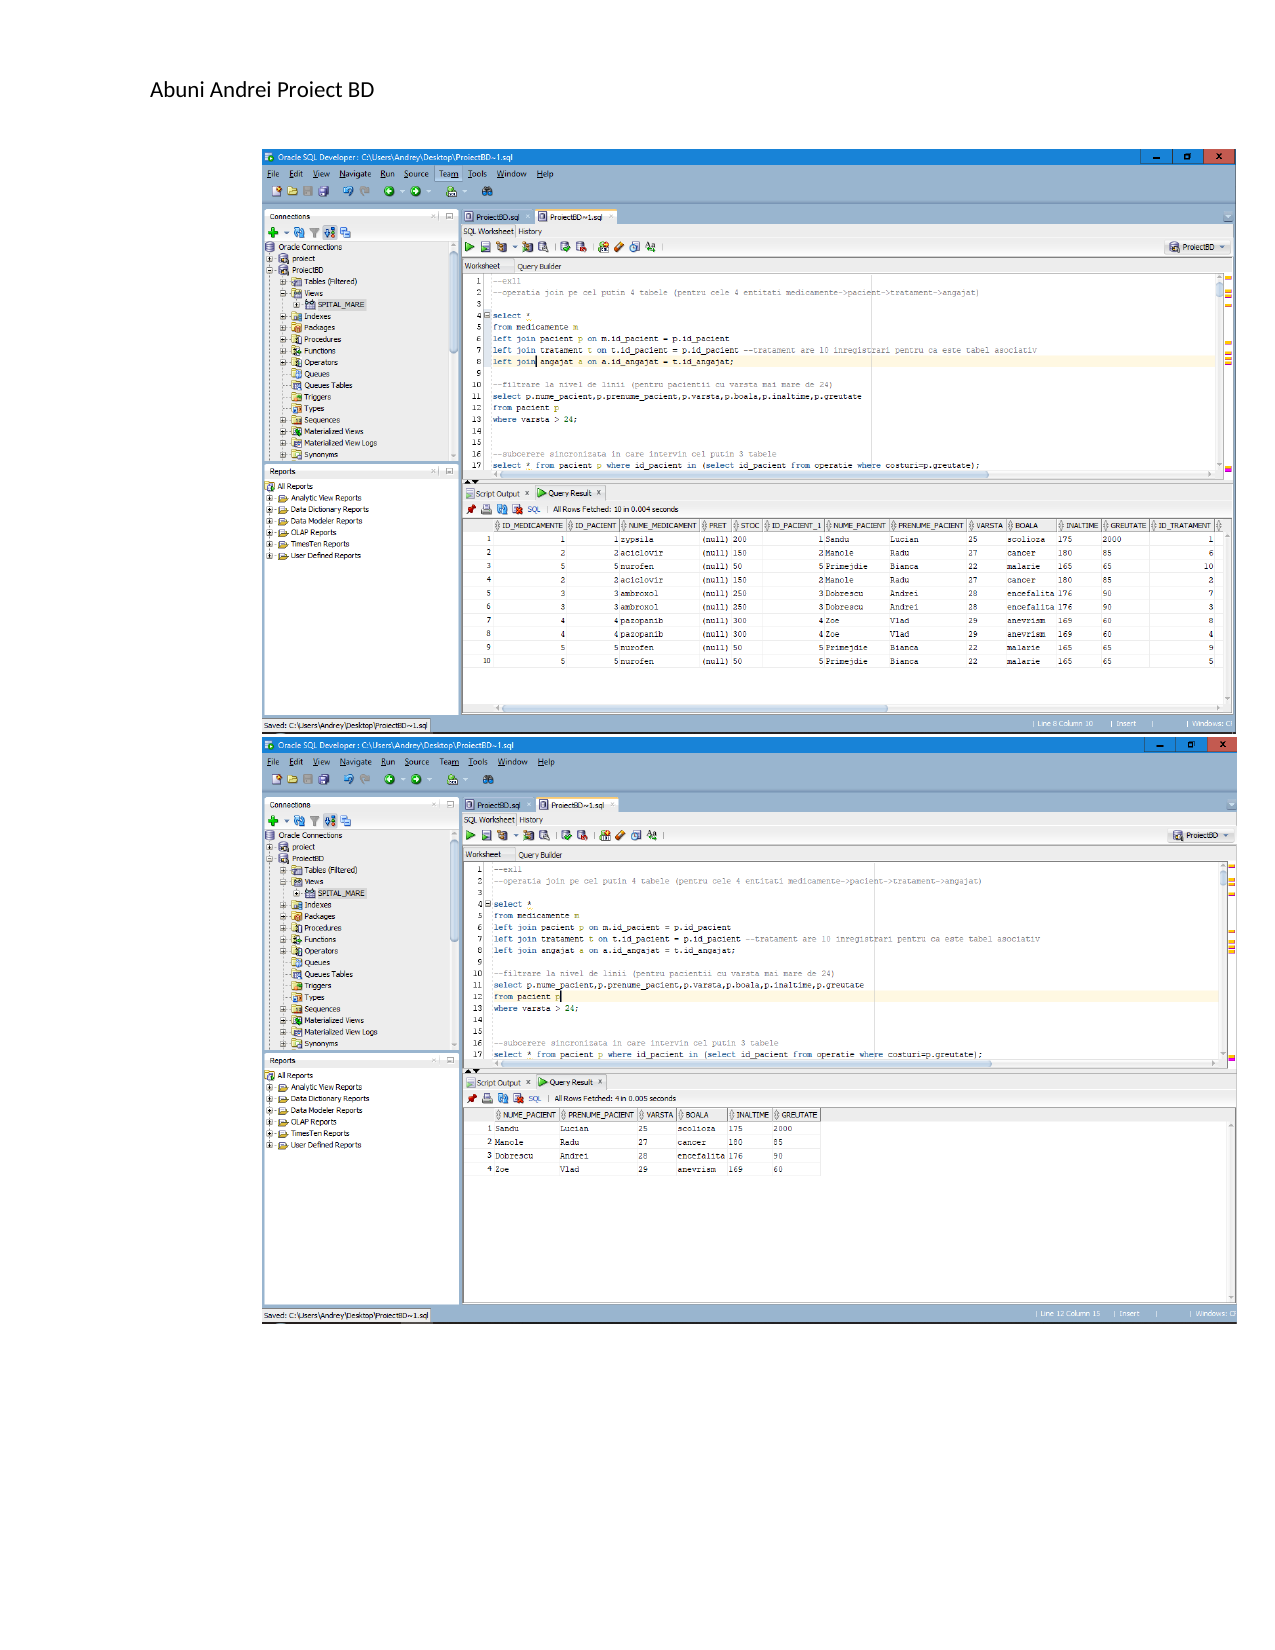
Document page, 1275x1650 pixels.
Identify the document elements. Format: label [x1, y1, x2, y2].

picture [262, 737, 1237, 1324]
picture [262, 149, 1236, 734]
